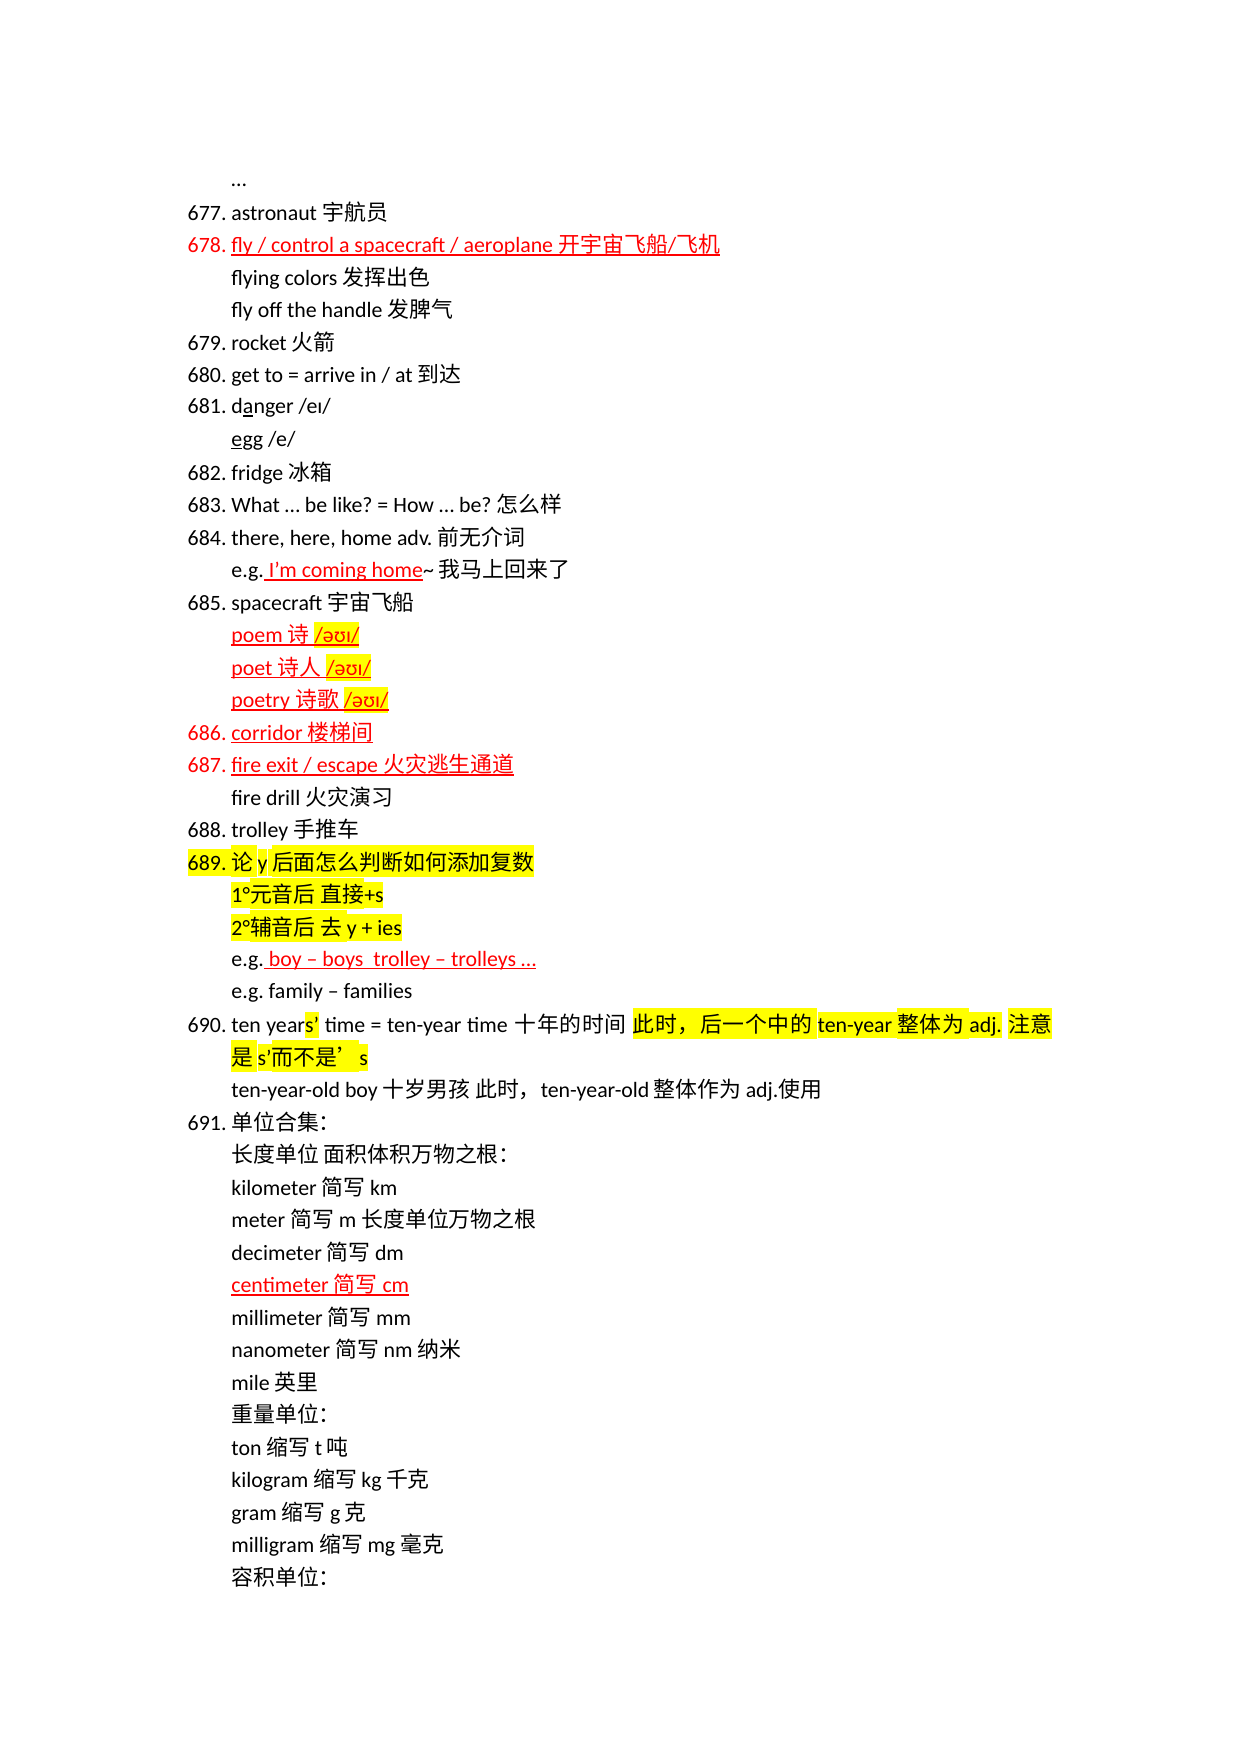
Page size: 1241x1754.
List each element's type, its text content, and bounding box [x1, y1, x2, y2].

text 重量单位： [231, 1397, 1053, 1429]
list e.g. boy – boys trolley – trolleys … [231, 942, 1053, 974]
list ten-year-old boy 十岁男孩 此时，ten-year-old整体作为adj.使用 [231, 1072, 1053, 1104]
list 长度单位 面积体积万物之根： [231, 1137, 1053, 1169]
list fly / control a spacecraft / aeroplane 开宇宙飞船/飞机 [187, 227, 1053, 259]
list … [231, 162, 1053, 194]
list trolley 手推车 [187, 812, 1053, 844]
list 2°辅音后 去y + ies [231, 909, 1053, 942]
list rocket 火箭 [187, 324, 1053, 357]
text kilogram 缩写kg千克 [231, 1462, 1053, 1494]
list there, here, home adv. 前无介词 [187, 519, 1053, 552]
text gram 缩写g克 [187, 1494, 1053, 1527]
list milligram 缩写mg 毫克 [231, 1527, 1053, 1559]
list decimeter 简写dm [231, 1234, 1053, 1267]
list 论y后面怎么判断如何添加复数 [187, 844, 1053, 877]
list e.g. I’m coming home~ 我马上回来了 [231, 552, 1053, 584]
list 1°元音后 直接+s [231, 877, 1053, 909]
list centimeter 简写 cm [231, 1267, 1053, 1299]
list spacecraft 宇宙飞船 [187, 584, 1053, 617]
list fire drill 火灾演习 [231, 779, 1053, 812]
list corridor 楼梯间 [187, 714, 1053, 747]
list danger /eɪ/ [187, 389, 1053, 422]
list What … be like? = How … be? 怎么样 [187, 487, 1053, 519]
list kilometer 简写km [231, 1169, 1053, 1202]
list get to = arrive in / at 到达 [187, 357, 1053, 389]
list millimeter 简写mm [231, 1299, 1053, 1332]
list poem 诗 /əʊɪ/ [231, 617, 1053, 649]
list mile 英里 [231, 1364, 1053, 1397]
text ton 缩写t吨 [231, 1429, 1053, 1462]
list astronaut 宇航员 [187, 194, 1053, 227]
list egg /e/ [231, 422, 1053, 454]
list poetry 诗歌 /əʊɪ/ [231, 682, 1053, 714]
list poet 诗人 /əʊɪ/ [231, 649, 1053, 682]
list flying colors 发挥出色 [231, 259, 1053, 292]
list e.g. family – families [231, 974, 1053, 1007]
list ten years’ time = ten-year time 十年的时间 此时，后一个中的ten-year整体为adj. 注意是s’而不是’s [187, 1007, 1053, 1072]
list nanometer 简写nm 纳米 [231, 1332, 1053, 1364]
list 容积单位： [231, 1559, 1053, 1592]
list fridge 冰箱 [187, 454, 1053, 487]
list fly off the handle 发脾气 [231, 292, 1053, 324]
list fire exit / escape 火灾逃生通道 [187, 747, 1053, 779]
list 单位合集： [187, 1104, 1053, 1137]
list meter 简写 m 长度单位万物之根 [231, 1202, 1053, 1234]
